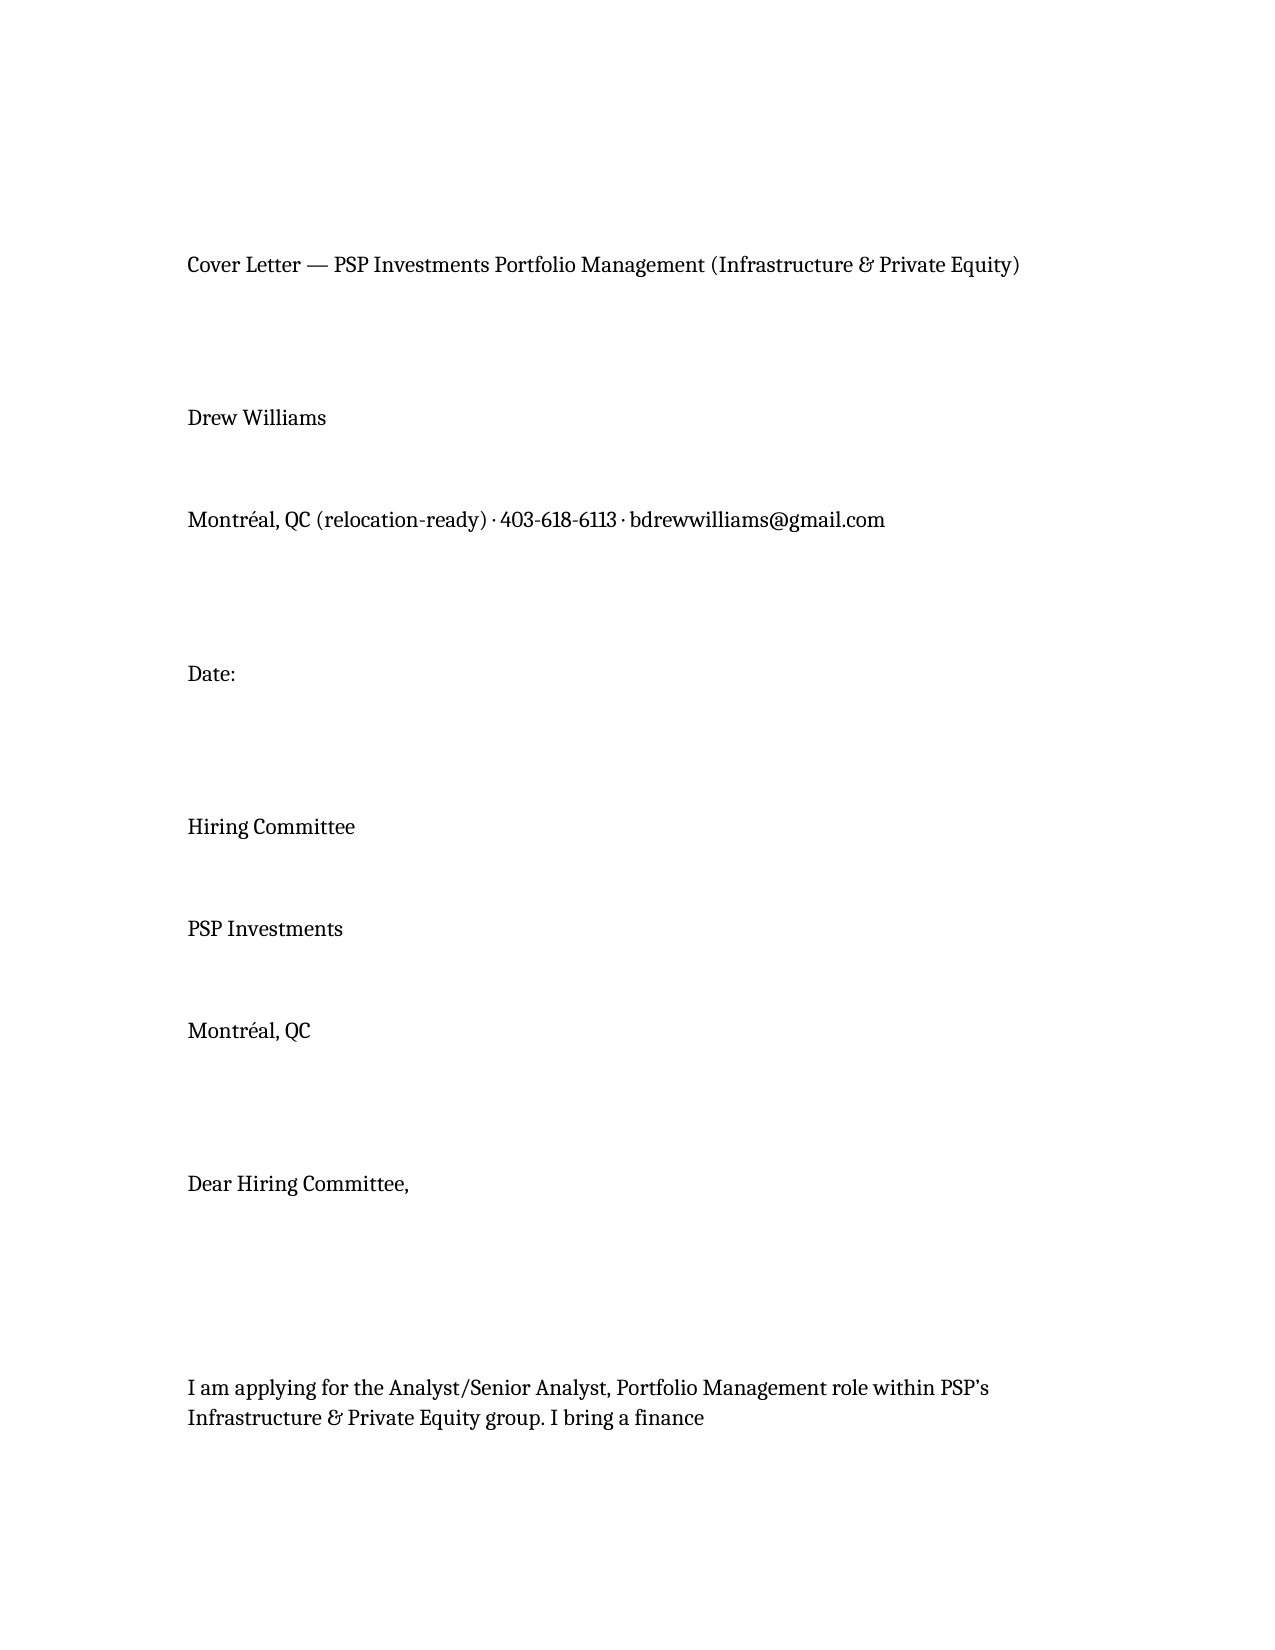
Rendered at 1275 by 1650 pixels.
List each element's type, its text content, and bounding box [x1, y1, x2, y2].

text PSP Investments [187, 916, 1087, 942]
text Montréal, QC [187, 1018, 1087, 1044]
text Cover Letter — PSP Investments Portfolio Management (Infrastructure & Private Equity) [187, 252, 1087, 278]
text Hiring Committee [187, 813, 1087, 840]
text I am applying for the Analyst/Senior Analyst, Portfolio Management role within PSP’s Infrastructure & Private Equity group. I bring a finance [187, 1375, 1087, 1432]
text Date: [187, 660, 1087, 687]
text Drew Williams [187, 405, 1087, 432]
text Dear Hiring Committee, [187, 1171, 1087, 1197]
text Montréal, QC (relocation-ready) · 403-618-6113 · bdrewwilliams@gmail.com [187, 507, 1087, 534]
